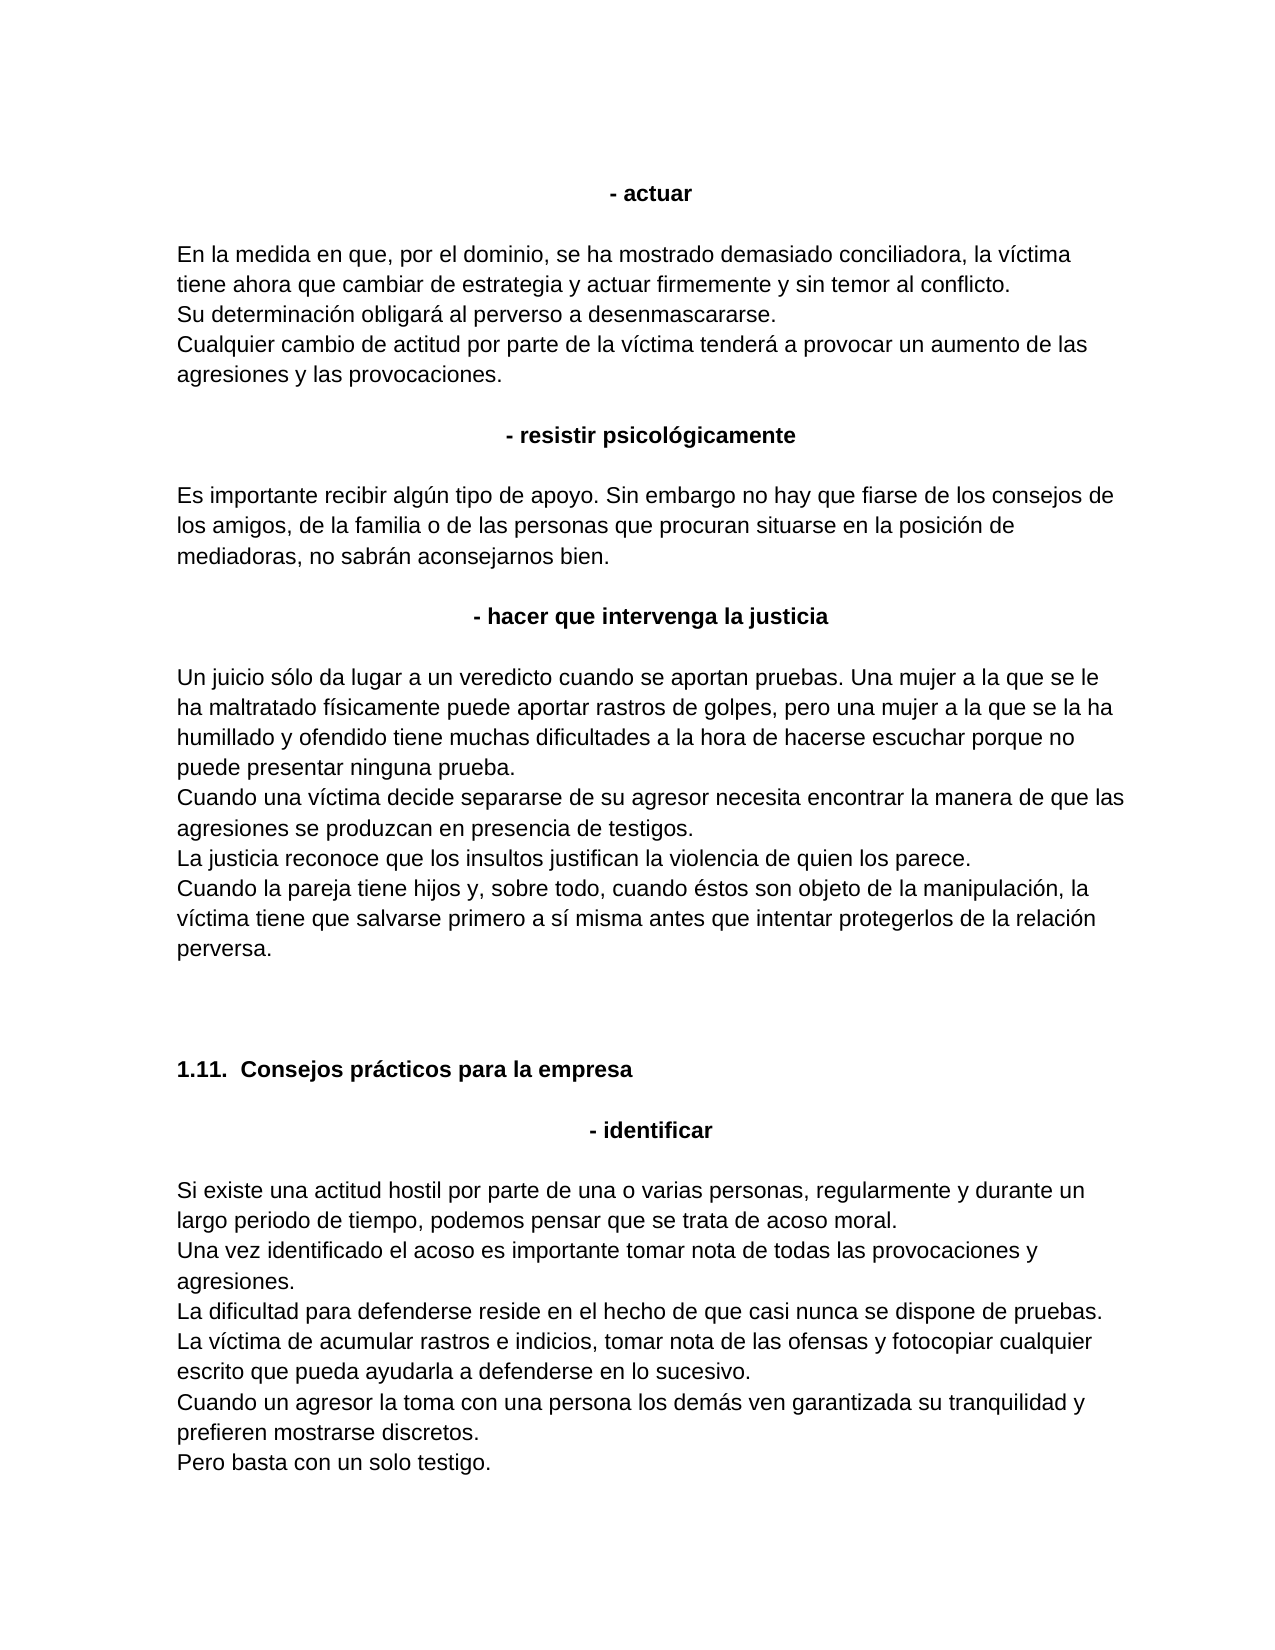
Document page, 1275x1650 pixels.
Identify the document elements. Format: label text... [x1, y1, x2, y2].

text Su determinación obligará al perverso a desenmascararse. [177, 301, 1125, 327]
text Cuando un agresor la toma con una persona los demás ven garantizada su tranquilidad y prefieren mostrarse discretos. [177, 1388, 1125, 1445]
text Es importante recibir algún tipo de apoyo. Sin embargo no hay que fiarse de los consejos de los amigos, de la familia o de las personas que procuran situarse en la posición de mediadoras, no sabrán aconsejarnos bien. [177, 482, 1125, 569]
text La víctima de acumular rastros e indicios, tomar nota de las ofensas y fotocopiar cualquier escrito que pueda ayudarla a defenderse en lo sucesivo. [177, 1328, 1125, 1385]
text Un juicio sólo da lugar a un veredicto cuando se aportan pruebas. Una mujer a la que se le ha maltratado físicamente puede aportar rastros de golpes, pero una mujer a la que se la ha humillado y ofendido tiene muchas dificultades a la hora de hacerse escuchar porque no puede presentar ninguna prueba. [177, 663, 1125, 781]
text Cuando la pareja tiene hijos y, sobre todo, cuando éstos son objeto de la manipulación, la víctima tiene que salvarse primero a sí misma antes que intentar protegerlos de la relación perversa. [177, 875, 1125, 962]
text En la medida en que, por el dominio, se ha mostrado demasiado conciliadora, la víctima tiene ahora que cambiar de estrategia y actuar firmemente y sin temor al conflicto. [177, 241, 1125, 297]
text Si existe una actitud hostil por parte de una o varias personas, regularmente y durante un largo periodo de tiempo, podemos pensar que se trata de acoso moral. [177, 1177, 1125, 1234]
text La dificultad para defenderse reside en el hecho de que casi nunca se dispone de pruebas. [177, 1298, 1125, 1324]
text - actuar [177, 180, 1125, 207]
text - resistir psicológicamente [177, 422, 1125, 448]
text - identificar [177, 1117, 1125, 1143]
text Cualquier cambio de actitud por parte de la víctima tenderá a provocar un aumento de las agresiones y las provocaciones. [177, 331, 1125, 388]
text Cuando una víctima decide separarse de su agresor necesita encontrar la manera de que las agresiones se produzcan en presencia de testigos. [177, 784, 1125, 841]
text - hacer que intervenga la justicia [177, 603, 1125, 629]
text La justicia reconoce que los insultos justifican la violencia de quien los parece. [177, 845, 1125, 871]
text Pero basta con un solo testigo. [177, 1449, 1125, 1475]
text 1.11. Consejos prácticos para la empresa [177, 1056, 1125, 1083]
text Una vez identificado el acoso es importante tomar nota de todas las provocaciones y agresiones. [177, 1237, 1125, 1294]
